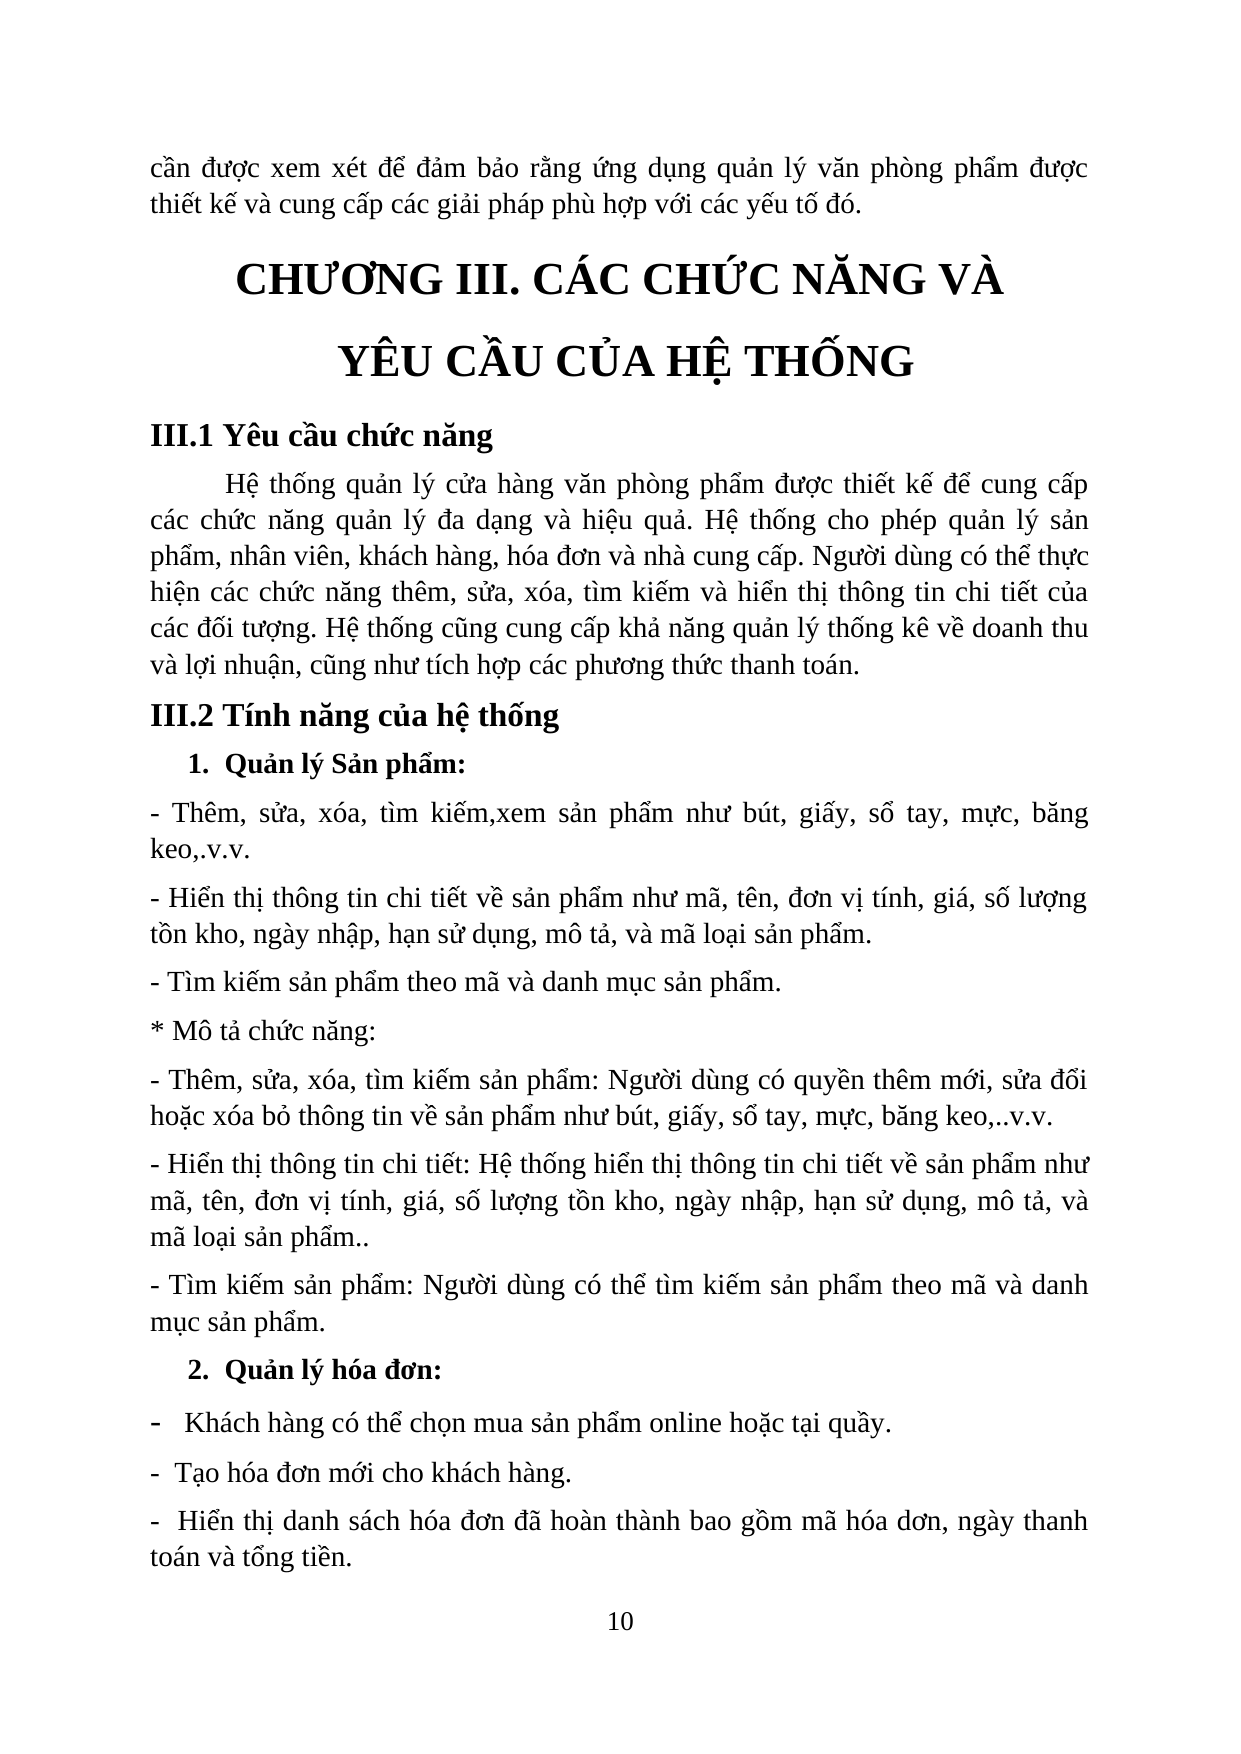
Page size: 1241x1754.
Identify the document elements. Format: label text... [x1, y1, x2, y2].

text - Thêm, sửa, xóa, tìm kiếm,xem sản phẩm như bút, giấy, sổ tay, mực, băng keo,.v.v. [150, 795, 1090, 864]
text CHƯƠNG III. CÁC CHỨC NĂNG VÀ [150, 251, 1090, 304]
text - Tạo hóa đơn mới cho khách hàng. [150, 1455, 1090, 1488]
text III.1 Yêu cầu chức năng [150, 415, 1090, 453]
list Quản lý hóa đơn: [187, 1352, 1090, 1386]
text III.2 Tính năng của hệ thống [150, 695, 1090, 734]
list Quản lý Sản phẩm: [187, 746, 1090, 780]
text - Hiển thị thông tin chi tiết về sản phẩm như mã, tên, đơn vị tính, giá, số lượng tồn kho, ngày nhập, hạn sử dụng, mô tả, và mã loại sản phẩm. [150, 880, 1090, 949]
text - Tìm kiếm sản phẩm: Người dùng có thể tìm kiếm sản phẩm theo mã và danh mục sản phẩm. [150, 1267, 1090, 1337]
text - Tìm kiếm sản phẩm theo mã và danh mục sản phẩm. [150, 964, 1090, 998]
text - Khách hàng có thể chọn mua sản phẩm online hoặc tại quầy. [150, 1401, 1090, 1439]
text - Hiển thị danh sách hóa đơn đã hoàn thành bao gồm mã hóa dơn, ngày thanh toán và tổng tiền. [150, 1503, 1090, 1573]
text - Hiển thị thông tin chi tiết: Hệ thống hiển thị thông tin chi tiết về sản phẩm như mã, tên, đơn vị tính, giá, số lượng tồn kho, ngày nhập, hạn sử dụng, mô tả, và mã loại sản phẩm.. [150, 1147, 1090, 1252]
text * Mô tả chức năng: [150, 1013, 1090, 1047]
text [150, 150, 1090, 220]
text - Thêm, sửa, xóa, tìm kiếm sản phẩm: Người dùng có quyền thêm mới, sửa đổi hoặc xóa bỏ thông tin về sản phẩm như bút, giấy, sổ tay, mực, băng keo,..v.v. [150, 1062, 1090, 1131]
text YÊU CẦU CỦA HỆ THỐNG [150, 333, 1090, 386]
text Hệ thống quản lý cửa hàng văn phòng phẩm được thiết kế để cung cấp các chức năng quản lý đa dạng và hiệu quả. Hệ thống cho phép quản lý sản phẩm, nhân viên, khách hàng, hóa đơn và nhà cung cấp. Người dùng có thể thực hiện các chức năng thêm, sửa, xóa, tìm kiếm và hiển thị thông tin chi tiết của các đối tượng. Hệ thống cũng cung cấp khả năng quản lý thống kê về doanh thu và lợi nhuận, cũng như tích hợp các phương thức thanh toán. [150, 466, 1090, 680]
